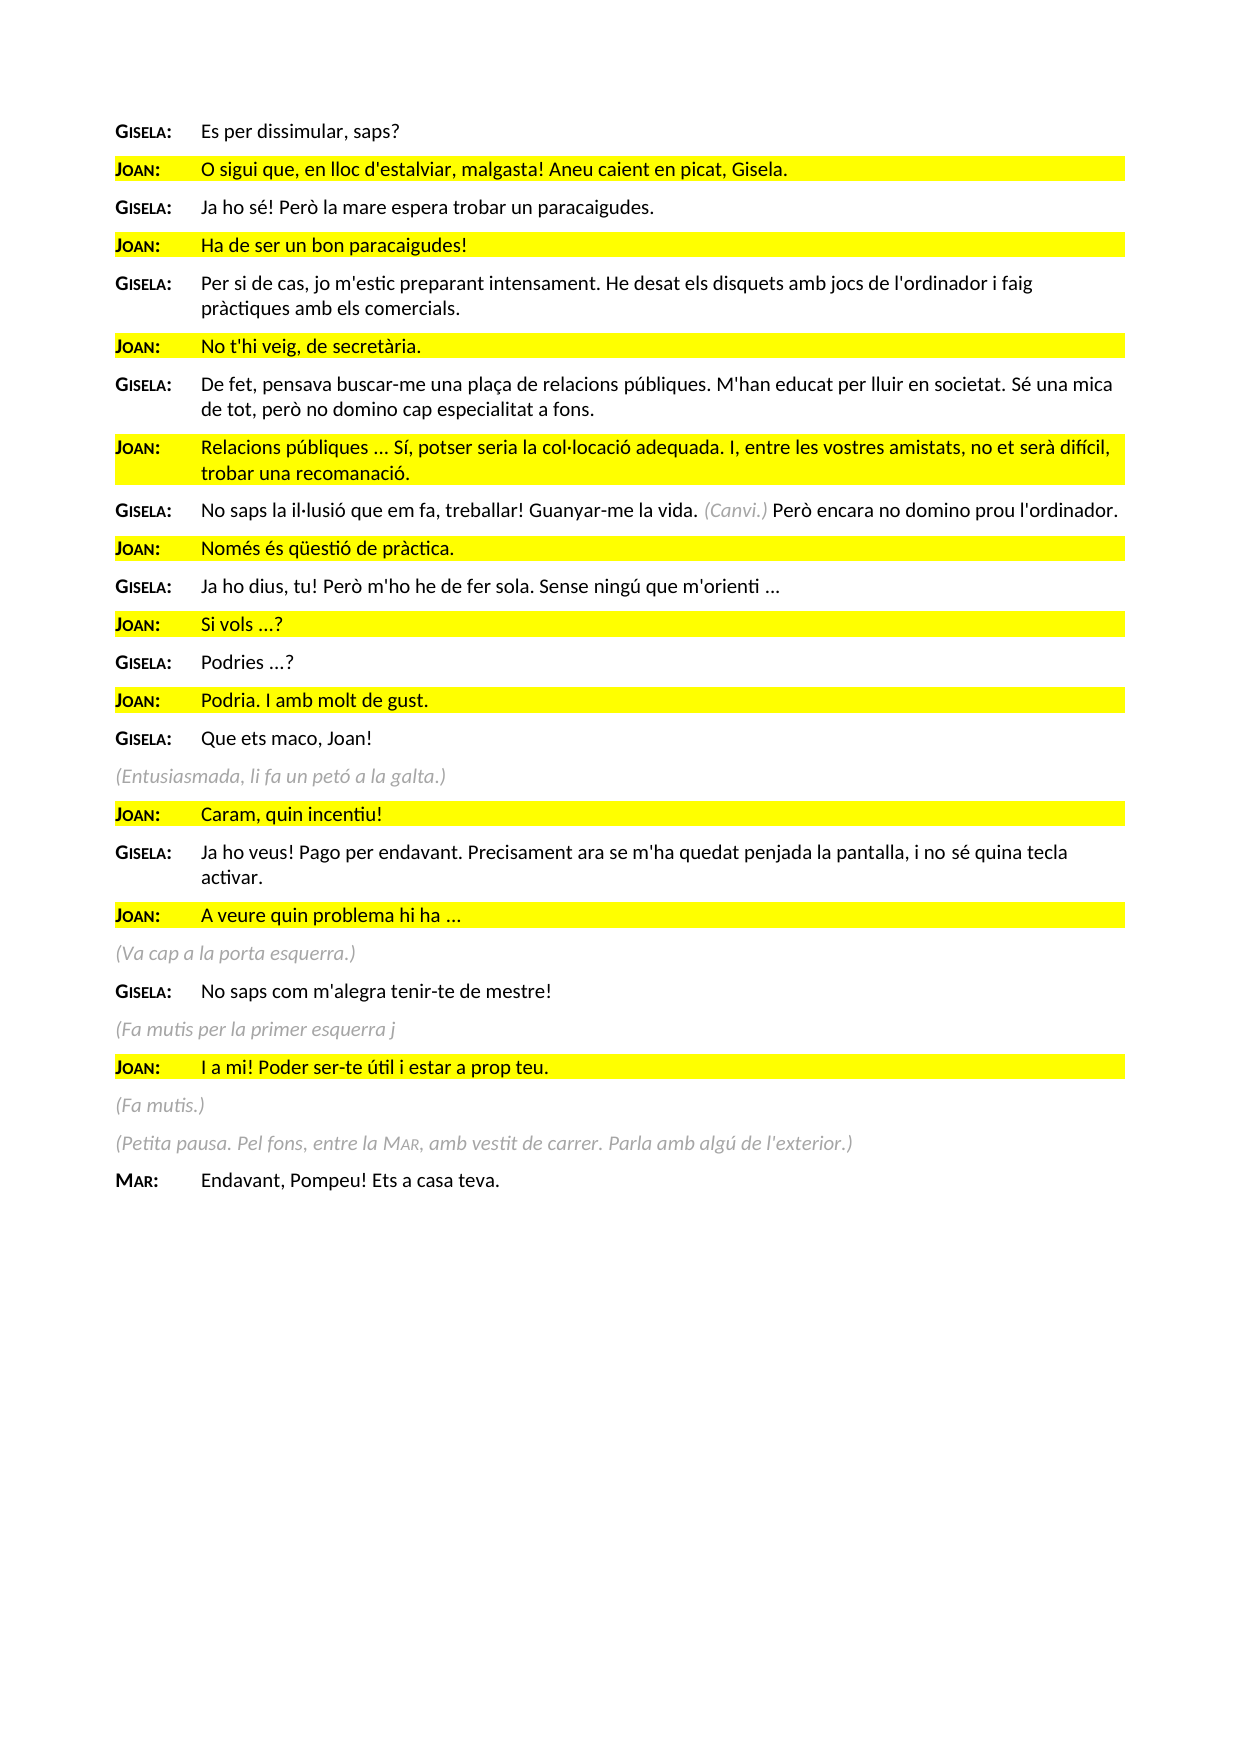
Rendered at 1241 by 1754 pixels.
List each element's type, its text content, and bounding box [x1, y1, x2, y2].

text Gisela: Es per dissimular, saps? [115, 118, 1125, 143]
text Joan: Podria. I amb molt de gust. [115, 687, 1125, 713]
text Gisela: Per si de cas, jo m'estic preparant intensament. He desat els disquets amb jocs de l'ordinador i faig pràctiques amb els comercials. [115, 270, 1125, 321]
text Gisela: Ja ho sé! Però la mare espera trobar un paracaigudes. [115, 194, 1125, 219]
text Gisela: Podries ...? [115, 649, 1125, 675]
text Gisela: Ja ho dius, tu! Però m'ho he de fer sola. Sense ningú que m'orienti ... [115, 573, 1125, 599]
text Joan: Només és qüestió de pràctica. [115, 536, 1125, 561]
text (Entusiasmada, li fa un petó a la galta.) [115, 763, 1125, 788]
text Joan: O sigui que, en lloc d'estalviar, malgasta! Aneu caient en picat, Gisela. [115, 156, 1125, 181]
text Joan: Caram, quin incentiu! [115, 801, 1125, 826]
text Joan: A veure quin problema hi ha ... [115, 902, 1125, 928]
text Gisela: Ja ho veus! Pago per endavant. Precisament ara se m'ha quedat penjada la pantalla, i no sé quina tecla activar. [115, 839, 1125, 890]
text (Fa mutis.) [115, 1092, 1125, 1117]
text Joan: No t'hi veig, de secretària. [115, 333, 1125, 358]
text Gisela: De fet, pensava buscar-me una plaça de relacions públiques. M'han educat per lluir en societat. Sé una mica de tot, però no domino cap especialitat a fons. [115, 371, 1125, 422]
text Joan: Si vols ...? [115, 611, 1125, 637]
text Gisela: Que ets maco, Joan! [115, 725, 1125, 751]
text (Fa mutis per la primer esquerra j [115, 1016, 1125, 1041]
text Mar: Endavant, Pompeu! Ets a casa teva. [115, 1168, 1125, 1193]
text (Va cap a la porta esquerra.) [115, 940, 1125, 966]
text Gisela: No saps la il·lusió que em fa, treballar! Guanyar-me la vida. (Canvi.) Però encara no domino prou l'ordinador. [115, 498, 1125, 523]
text (Petita pausa. Pel fons, entre la Mar, amb vestit de carrer. Parla amb algú de l'exterior.) [115, 1130, 1125, 1155]
text Joan: Relacions públiques ... Sí, potser seria la col·locació adequada. I, entre les vostres amistats, no et serà difícil, trobar una recomanació. [115, 434, 1125, 485]
text Joan: I a mi! Poder ser-te útil i estar a prop teu. [115, 1054, 1125, 1079]
text Joan: Ha de ser un bon paracaigudes! [115, 232, 1125, 257]
text Gisela: No saps com m'alegra tenir-te de mestre! [115, 978, 1125, 1003]
